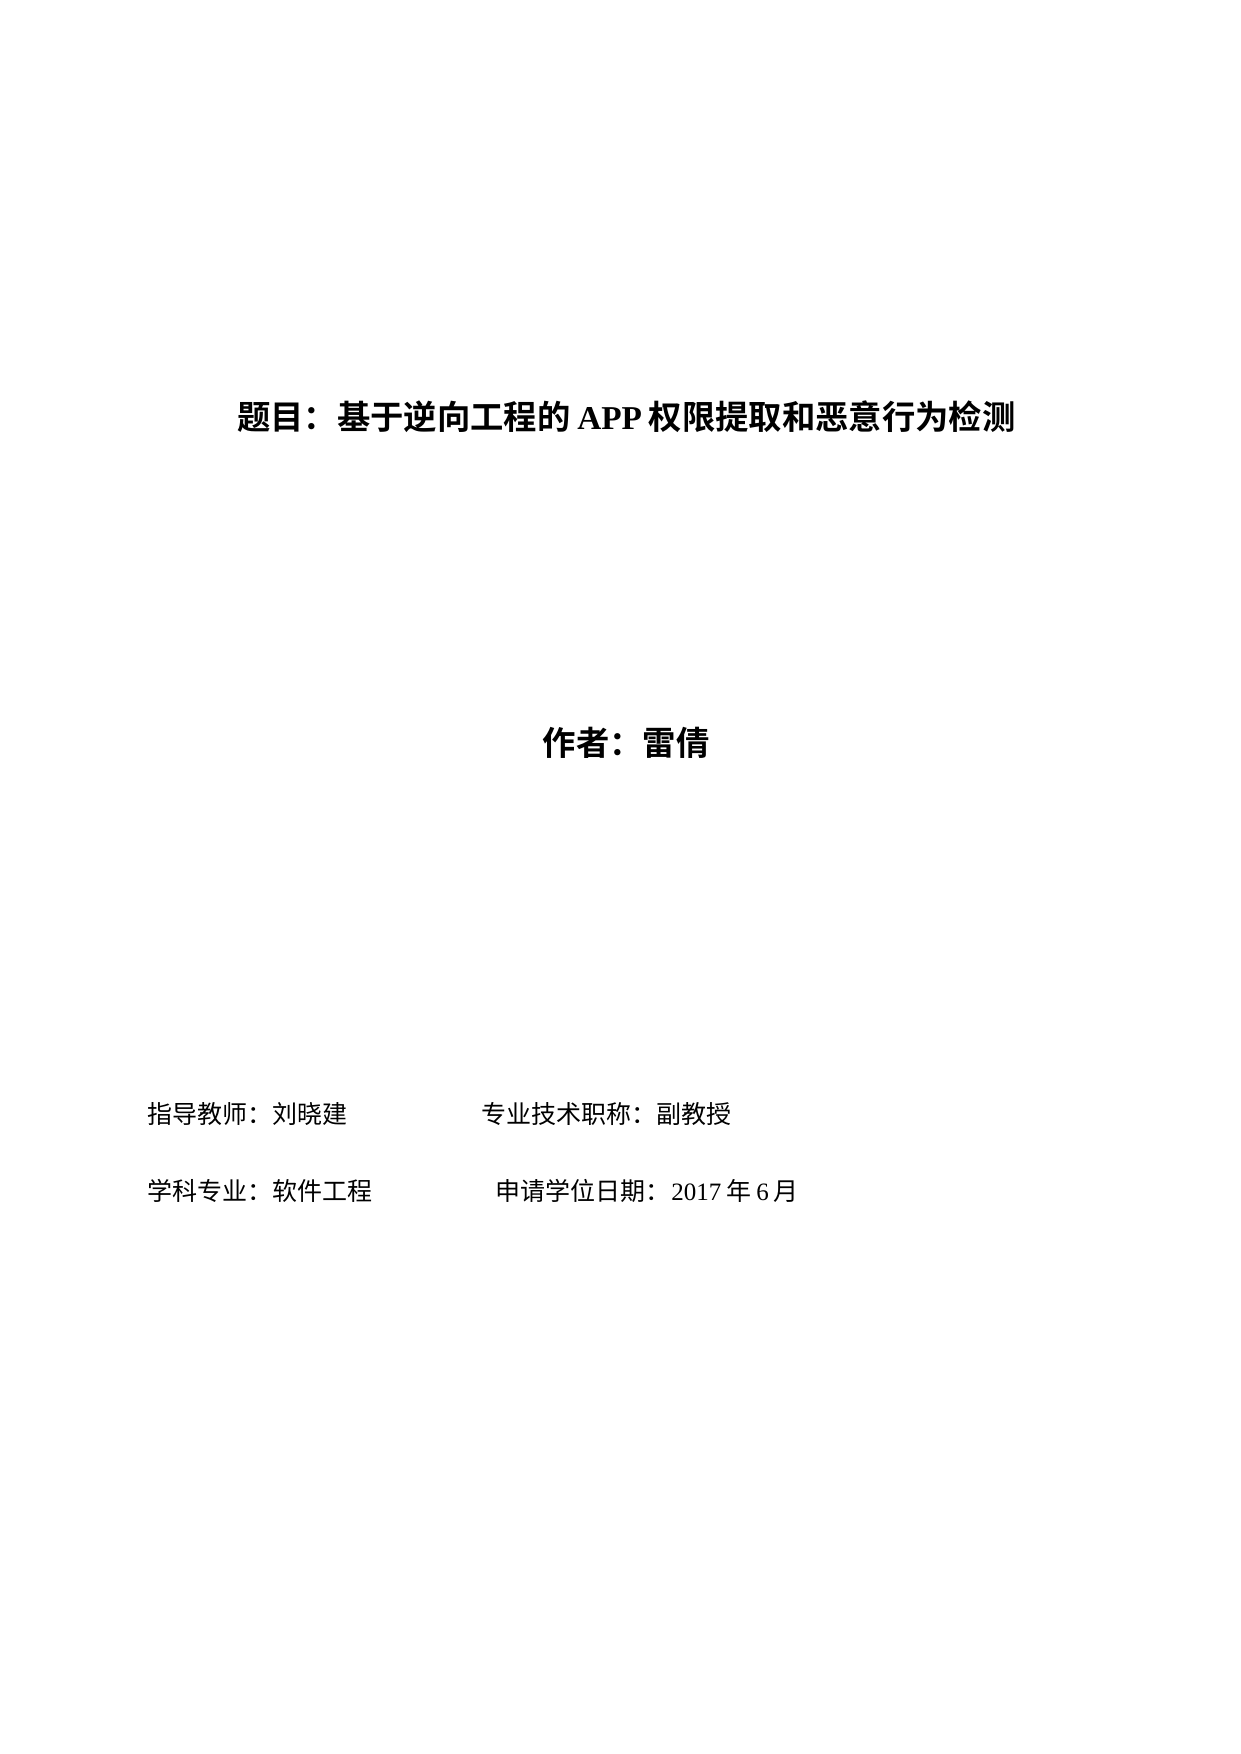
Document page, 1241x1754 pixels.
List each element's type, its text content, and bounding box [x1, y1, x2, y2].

text 学科专业：软件工程 申请学位日期：2017年6月 [148, 1157, 1104, 1223]
text 题目：基于逆向工程的APP权限提取和恶意行为检测 [148, 382, 1104, 448]
text 指导教师：刘晓建 专业技术职称：副教授 [148, 1080, 1104, 1145]
text 作者：雷倩 [148, 708, 1104, 774]
